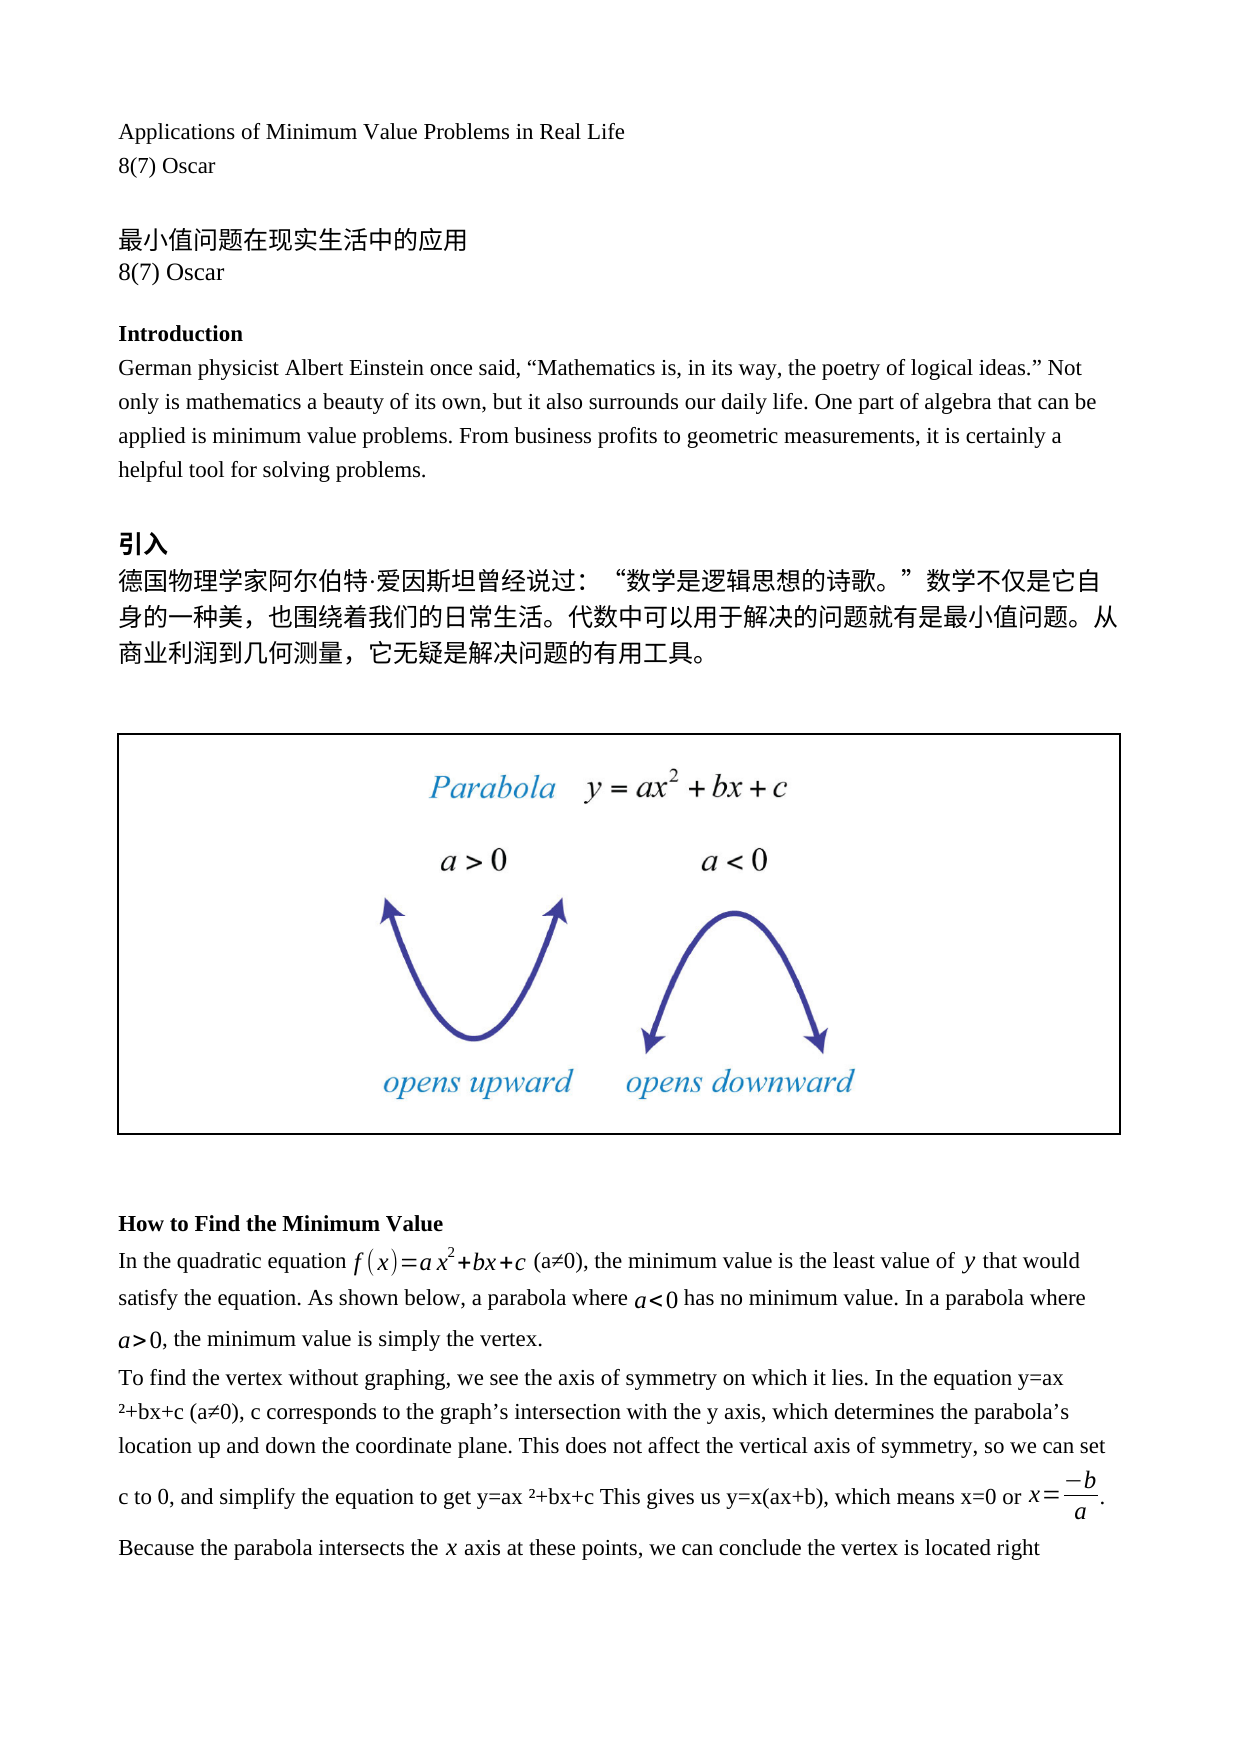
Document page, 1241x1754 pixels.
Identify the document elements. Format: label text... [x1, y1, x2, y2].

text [118, 1364, 1122, 1561]
text Applications of Minimum Value Problems in Real Life [118, 118, 1122, 144]
picture [119, 735, 1119, 1133]
text German physicist Albert Einstein once said, “Mathematics is, in its way, the poetry of logical ideas.” Not only is mathematics a beauty of its own, but it also surrounds our daily life. One part of algebra that can be applied is minimum value problems. From business profits to geometric measurements, it is certainly a helpful tool for solving problems. [118, 354, 1122, 483]
text 8(7) Oscar [118, 152, 1122, 179]
text 最小值问题在现实生活中的应用 [118, 221, 1122, 257]
text How to Find the Minimum Value [118, 1209, 1122, 1236]
text 引入 [118, 525, 1122, 561]
text 德国物理学家阿尔伯特·爱因斯坦曾经说过：“数学是逻辑思想的诗歌。”数学不仅是它自身的一种美，也围绕着我们的日常生活。代数中可以用于解决的问题就有是最小值问题。从商业利润到几何测量，它无疑是解决问题的有用工具。 [118, 561, 1122, 670]
text 8(7) Oscar [118, 257, 1122, 286]
text Introduction [118, 320, 1122, 346]
text In the quadratic equation (a≠0), the minimum value is the least value of that would satisfy the equation. As shown below, a parabola where has no minimum value. In a parabola where , the minimum value is simply the vertex. [118, 1244, 1122, 1356]
